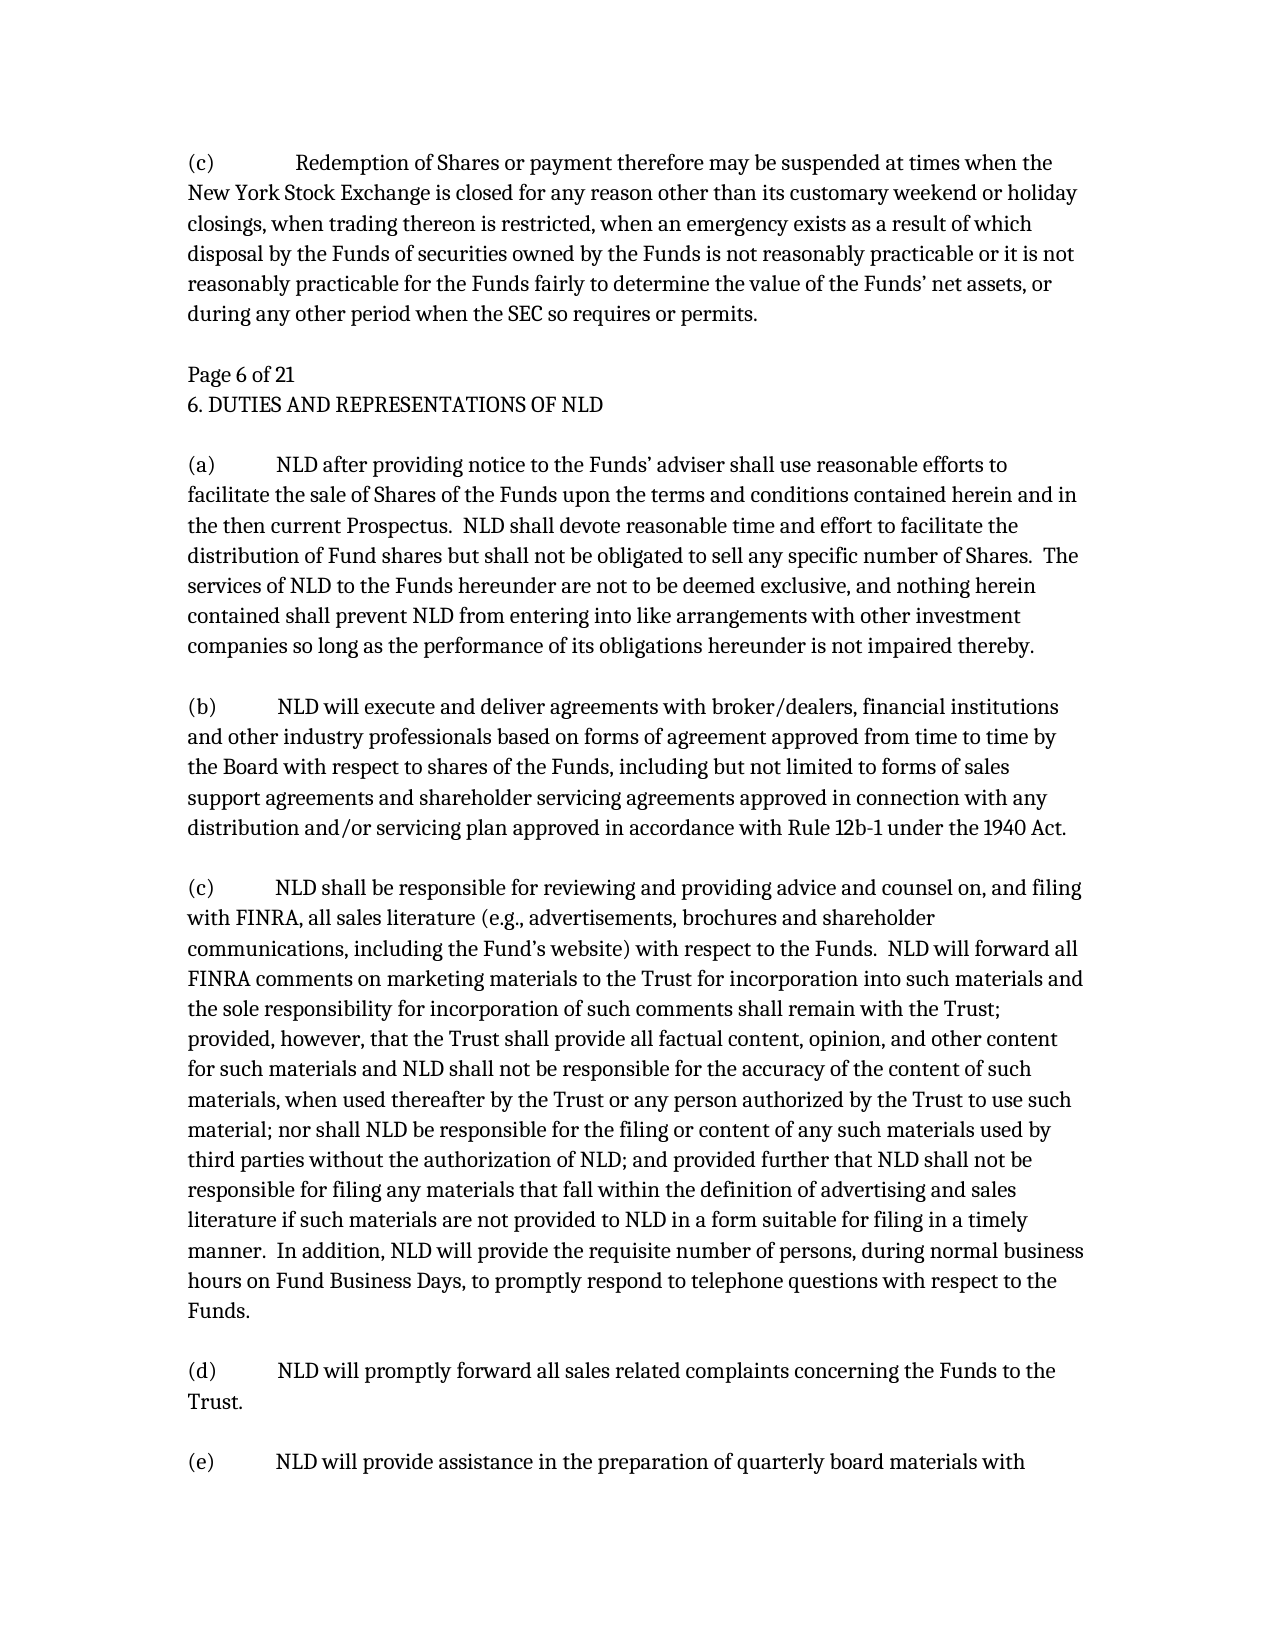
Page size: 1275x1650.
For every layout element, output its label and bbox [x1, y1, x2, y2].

text [187, 150, 1087, 1475]
